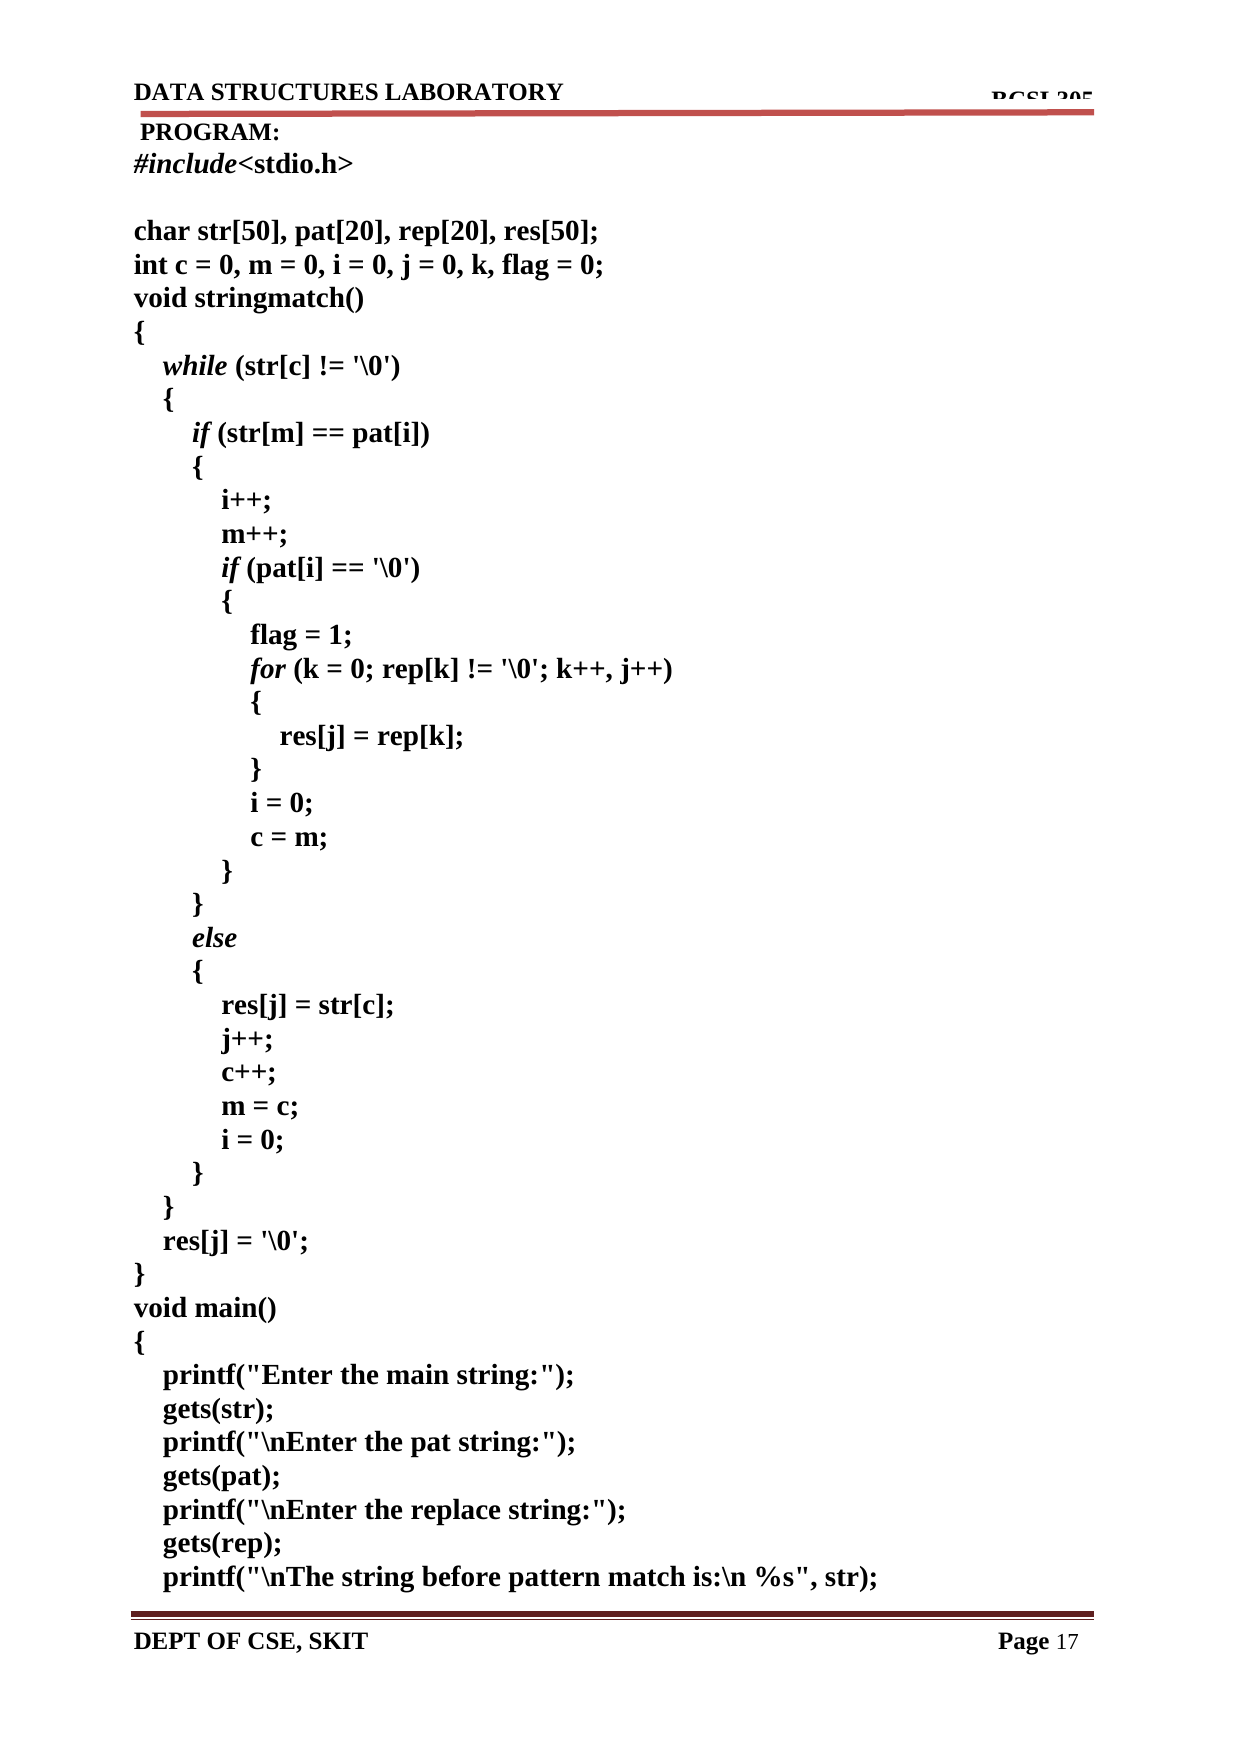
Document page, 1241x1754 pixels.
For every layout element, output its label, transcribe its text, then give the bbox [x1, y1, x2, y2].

subtitle { [133, 314, 1126, 348]
subtitle gets(rep); [133, 1526, 1126, 1559]
subtitle printf("Enter the main string:"); [133, 1357, 1126, 1391]
subtitle else [133, 920, 1126, 953]
subtitle res[j] = '\0'; [133, 1223, 1126, 1256]
subtitle i = 0; [133, 1122, 1126, 1155]
subtitle printf("\nThe string before pattern match is:\n %s", str); [133, 1559, 1126, 1593]
subtitle } [133, 1189, 1126, 1223]
subtitle } [133, 853, 1126, 886]
subtitle m++; [133, 516, 1126, 550]
subtitle c++; [133, 1054, 1126, 1088]
subtitle { [133, 382, 1126, 415]
subtitle printf("\nEnter the replace string:"); [133, 1492, 1126, 1525]
subtitle { [133, 583, 1126, 617]
subtitle void stringmatch() [133, 281, 1126, 314]
subtitle i++; [133, 482, 1126, 516]
subtitle { [133, 449, 1126, 482]
subtitle if (pat[i] == '\0') [133, 550, 1126, 583]
subtitle char str[50], pat[20], rep[20], res[50]; [133, 213, 1126, 247]
subtitle #include<stdio.h> [133, 146, 1126, 179]
subtitle } [133, 1256, 1126, 1290]
subtitle gets(str); [133, 1391, 1126, 1424]
subtitle m = c; [133, 1088, 1126, 1122]
subtitle for (k = 0; rep[k] != '\0'; k++, j++) [133, 651, 1126, 684]
subtitle c = m; [133, 819, 1126, 852]
subtitle void main() [133, 1290, 1126, 1323]
subtitle res[j] = rep[k]; [133, 718, 1126, 752]
subtitle while (str[c] != '\0') [133, 348, 1126, 381]
subtitle res[j] = str[c]; [133, 987, 1126, 1021]
subtitle i = 0; [133, 785, 1126, 819]
subtitle { [133, 684, 1126, 718]
subtitle { [133, 1324, 1126, 1357]
subtitle flag = 1; [133, 617, 1126, 651]
subtitle } [133, 752, 1126, 785]
subtitle } [133, 1155, 1126, 1189]
subtitle } [133, 886, 1126, 920]
subtitle { [133, 953, 1126, 987]
text PROGRAM: [140, 117, 1126, 146]
subtitle int c = 0, m = 0, i = 0, j = 0, k, flag = 0; [133, 247, 1126, 281]
subtitle j++; [133, 1021, 1126, 1054]
subtitle if (str[m] == pat[i]) [133, 415, 1126, 449]
subtitle printf("\nEnter the pat string:"); [133, 1424, 1126, 1458]
subtitle gets(pat); [133, 1458, 1126, 1492]
